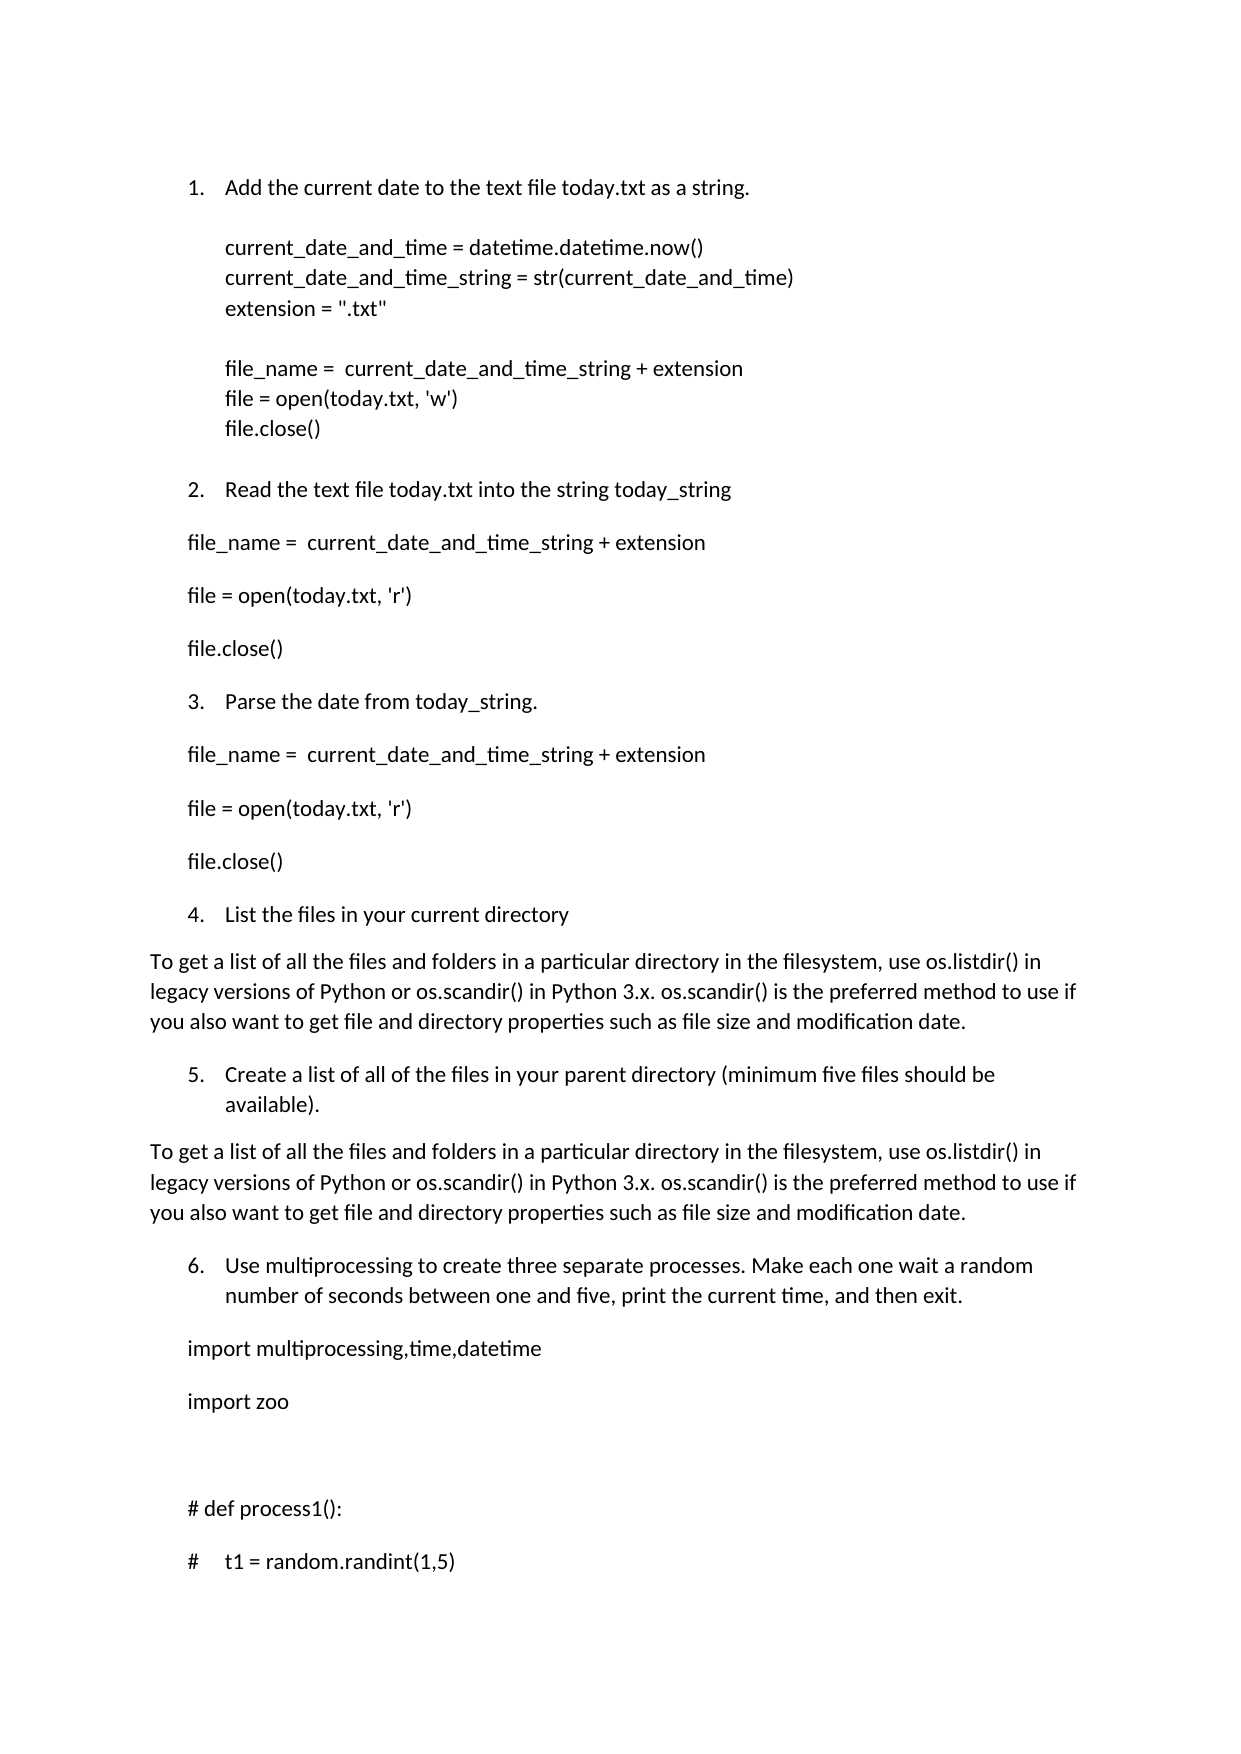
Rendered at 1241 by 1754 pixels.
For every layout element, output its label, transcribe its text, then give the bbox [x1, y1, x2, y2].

list file = open(today.txt, 'w') [225, 384, 1090, 412]
text To get a list of all the files and folders in a particular directory in the filesystem, use os.listdir() in legacy versions of Python or os.scandir() in Python 3.x. os.scandir() is the preferred method to use if you also want to get file and directory properties such as file size and modification date. [150, 1137, 1090, 1226]
text # def process1(): [187, 1494, 1090, 1522]
text file_name = current_date_and_time_string + extension [187, 528, 1090, 556]
text file_name = current_date_and_time_string + extension [187, 741, 1090, 769]
list file.close() [225, 414, 1090, 443]
list Add the current date to the text file today.txt as a string. [187, 173, 1090, 201]
text file = open(today.txt, 'r') [187, 794, 1090, 822]
text import multiprocessing,time,datetime [187, 1334, 1090, 1362]
text To get a list of all the files and folders in a particular directory in the filesystem, use os.listdir() in legacy versions of Python or os.scandir() in Python 3.x. os.scandir() is the preferred method to use if you also want to get file and directory properties such as file size and modification date. [150, 947, 1090, 1035]
list current_date_and_time = datetime.datetime.now() [225, 233, 1090, 261]
text file = open(today.txt, 'r') [187, 581, 1090, 609]
list current_date_and_time_string = str(current_date_and_time) [225, 263, 1090, 292]
list file_name = current_date_and_time_string + extension [225, 354, 1090, 382]
text file.close() [187, 634, 1090, 662]
list Create a list of all of the files in your parent directory (minimum five files should be available). [187, 1060, 1090, 1119]
text file.close() [187, 847, 1090, 875]
list extension = ".txt" [225, 294, 1090, 322]
list List the files in your current directory [187, 900, 1090, 928]
list Use multiprocessing to create three separate processes. Make each one wait a random number of seconds between one and five, print the current time, and then exit. [187, 1251, 1090, 1309]
list Parse the date from today_string. [187, 687, 1090, 716]
text import zoo [187, 1387, 1090, 1416]
text # t1 = random.randint(1,5) [187, 1547, 1090, 1575]
list Read the text file today.txt into the string today_string [187, 475, 1090, 503]
